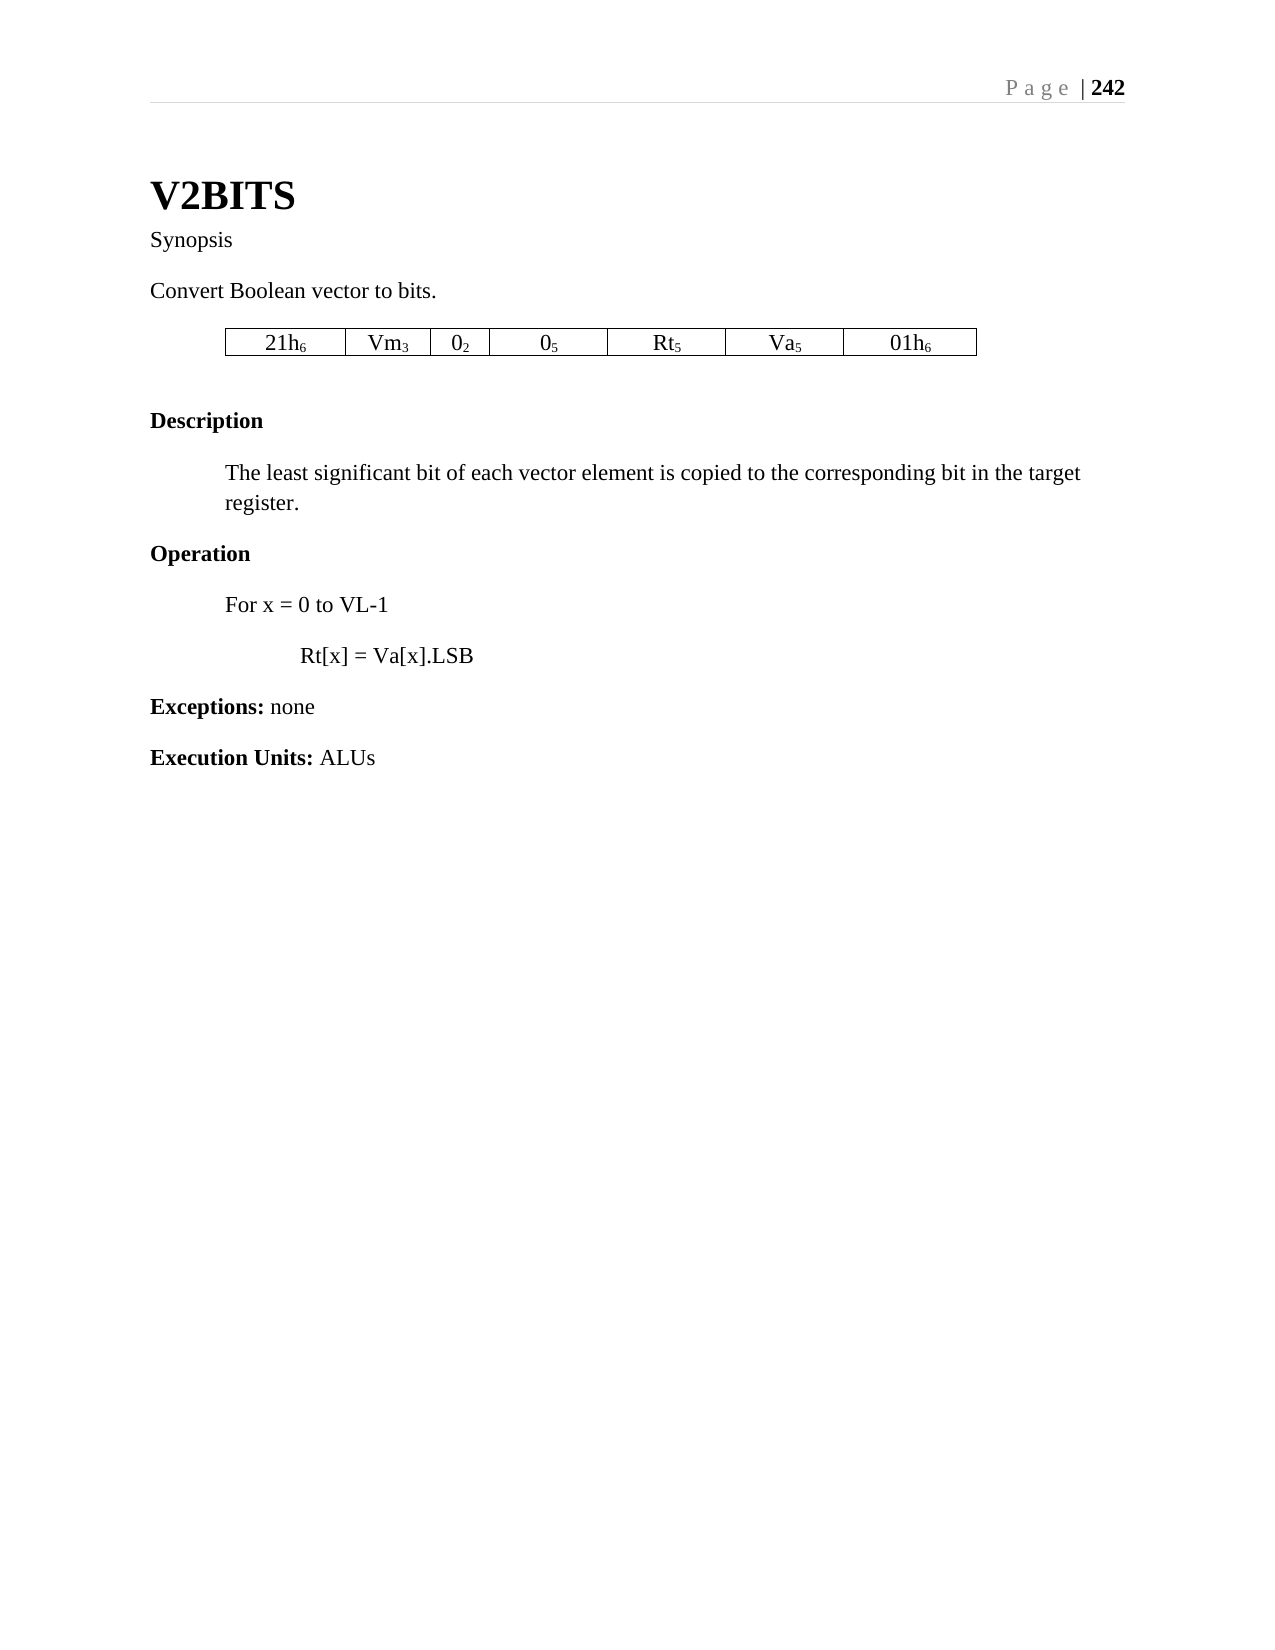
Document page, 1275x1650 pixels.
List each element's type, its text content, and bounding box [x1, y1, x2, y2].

subtitle V2BITS [150, 171, 1125, 219]
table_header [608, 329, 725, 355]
text The least significant bit of each vector element is copied to the corresponding bit in the target register. [225, 458, 1125, 515]
text Exceptions: none [150, 693, 1125, 719]
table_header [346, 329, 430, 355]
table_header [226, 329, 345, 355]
text Description [150, 407, 1125, 434]
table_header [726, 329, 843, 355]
text Operation [150, 540, 1125, 566]
text Convert Boolean vector to bits. [150, 277, 1125, 303]
text For x = 0 to VL-1 [225, 591, 1125, 617]
text Execution Units: ALUs [150, 744, 1125, 770]
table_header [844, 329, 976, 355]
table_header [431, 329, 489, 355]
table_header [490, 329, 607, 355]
text Rt[x] = Va[x].LSB [225, 642, 1125, 668]
text Synopsis [150, 226, 1125, 252]
